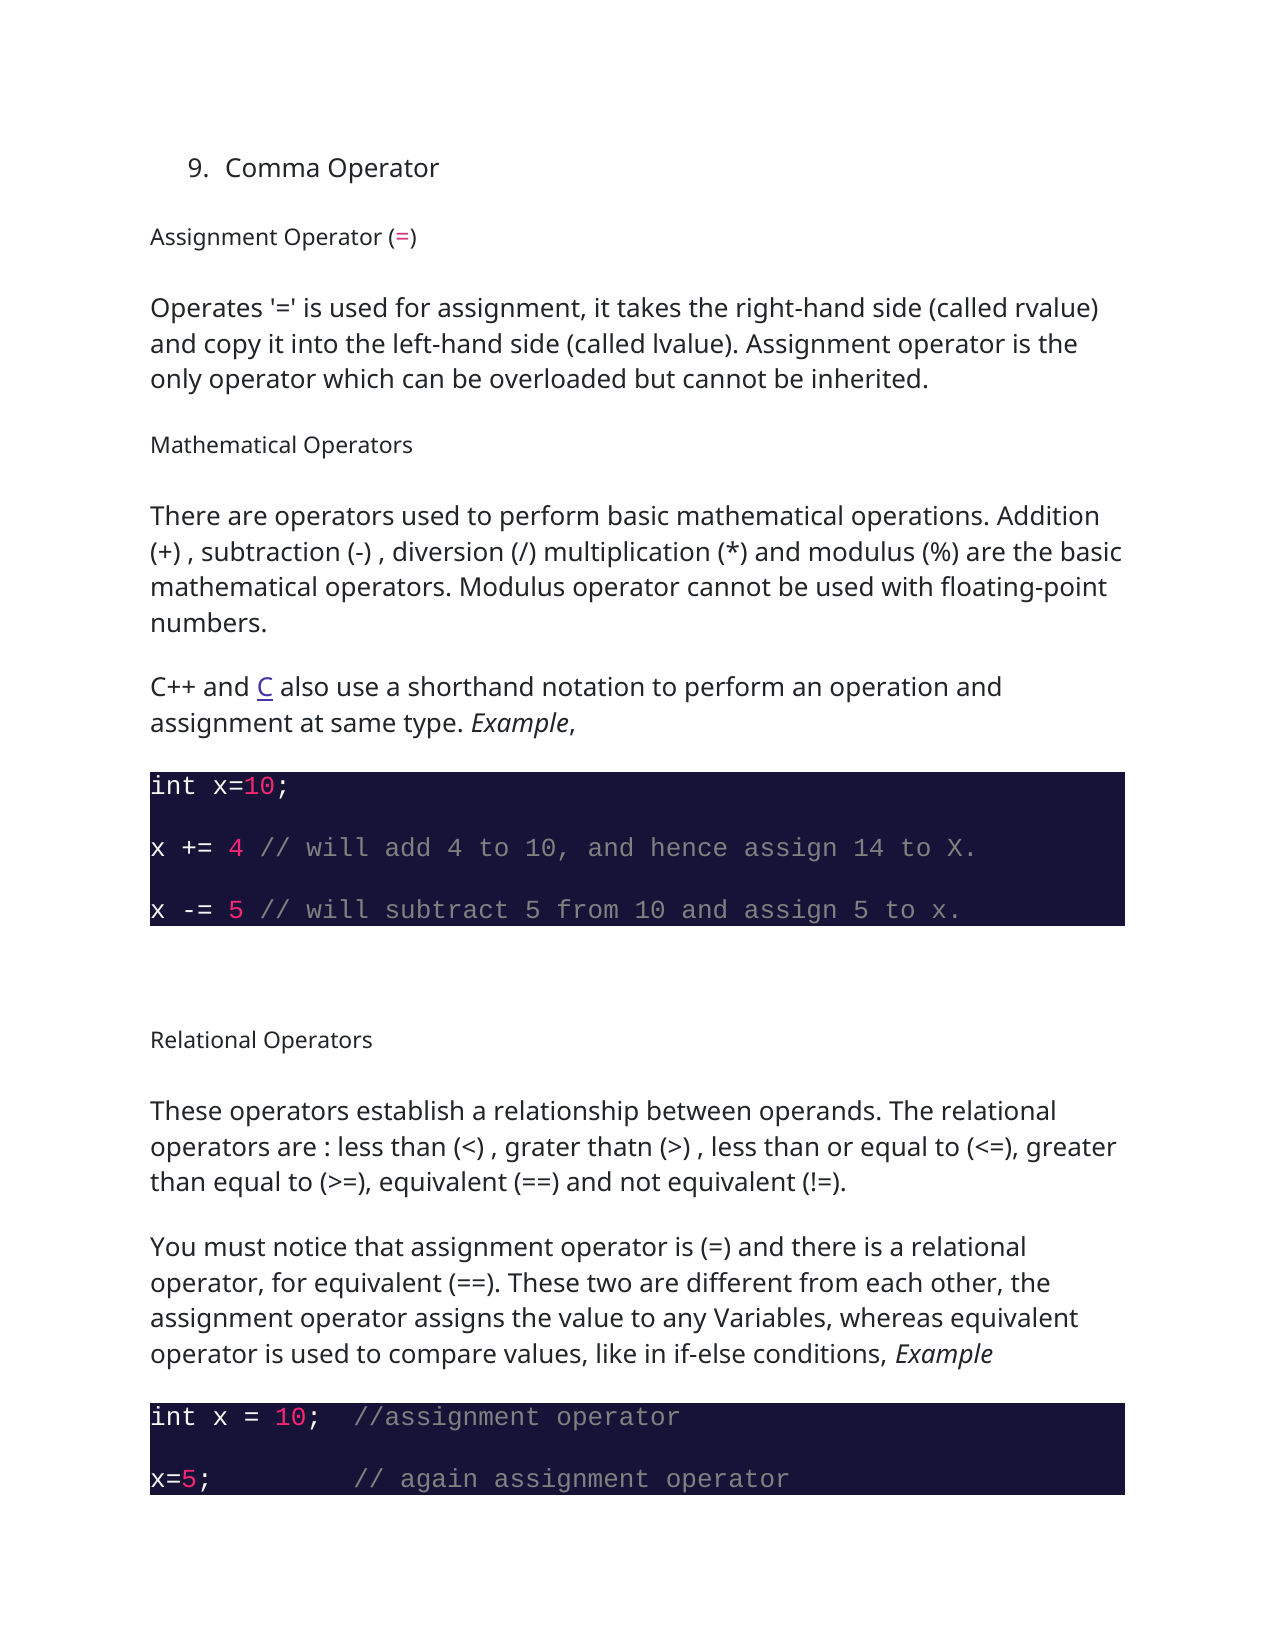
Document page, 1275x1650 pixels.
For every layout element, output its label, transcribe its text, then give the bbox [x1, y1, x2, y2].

text You must notice that assignment operator is (=) and there is a relational operator, for equivalent (==). These two are different from each other, the assignment operator assigns the value to any Variables, whereas equivalent operator is used to compare values, like in if-else conditions, Example [150, 1229, 1125, 1371]
subtitle Assignment Operator (=) [150, 218, 1125, 252]
text There are operators used to perform basic mathematical operations. Addition (+) , subtraction (-) , diversion (/) multiplication (*) and modulus (%) are the basic mathematical operators. Modulus operator cannot be used with floating-point numbers. [150, 498, 1125, 640]
list Comma Operator [187, 150, 1125, 186]
text Operates '=' is used for assignment, it takes the right-hand side (called rvalue) and copy it into the left-hand side (called lvalue). Assignment operator is the only operator which can be overloaded but cannot be inherited. [150, 290, 1125, 396]
text int x = 10; //assignment operator [150, 1403, 1125, 1433]
subtitle Relational Operators [150, 1024, 1125, 1056]
text x=5; // again assignment operator [150, 1465, 1125, 1495]
text int x=10; [150, 772, 1125, 802]
subtitle Mathematical Operators [150, 429, 1125, 460]
text x += 4 // will add 4 to 10, and hence assign 14 to X. [150, 834, 1125, 864]
text x -= 5 // will subtract 5 from 10 and assign 5 to x. [150, 897, 1125, 926]
text C++ and C also use a shorthand notation to perform an operation and assignment at same type. Example, [150, 669, 1125, 740]
text These operators establish a relationship between operands. The relational operators are : less than (<) , grater thatn (>) , less than or equal to (<=), greater than equal to (>=), equivalent (==) and not equivalent (!=). [150, 1093, 1125, 1199]
